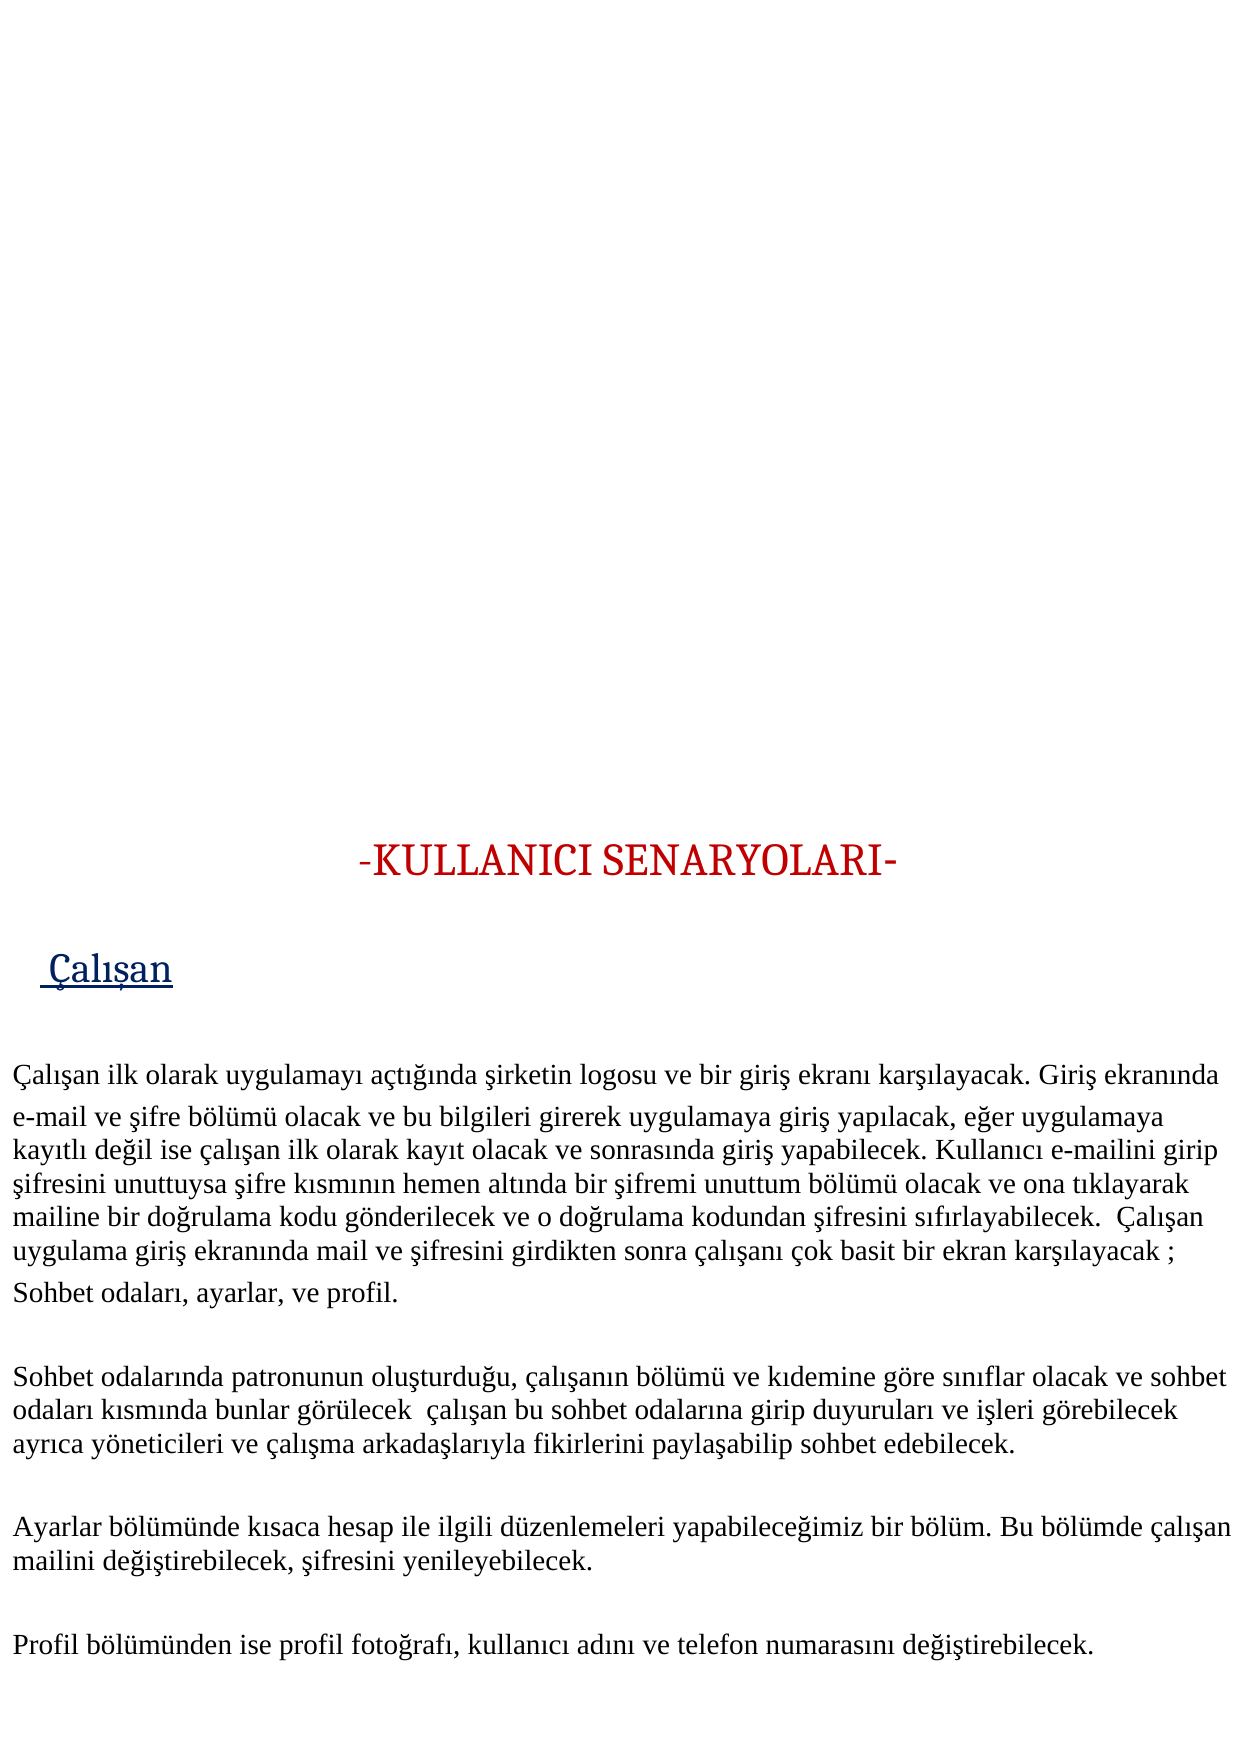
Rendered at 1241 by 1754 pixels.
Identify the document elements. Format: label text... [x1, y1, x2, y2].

subtitle -KULLANICI SENARYOLARI- [222, 831, 1240, 887]
subtitle Sohbet odalarında patronunun oluşturduğu, çalışanın bölümü ve kıdemine göre sınıflar olacak ve sohbet odaları kısmında bunlar görülecek çalışan bu sohbet odalarına girip duyuruları ve işleri görebilecek ayrıca yöneticileri ve çalışma arkadaşlarıyla fikirlerini paylaşabilip sohbet edebilecek. [12, 1359, 1240, 1459]
subtitle Çalışan ilk olarak uygulamayı açtığında şirketin logosu ve bir giriş ekranı karşılayacak. Giriş ekranında [12, 1057, 1240, 1091]
subtitle e-mail ve şifre bölümü olacak ve bu bilgileri girerek uygulamaya giriş yapılacak, eğer uygulamaya kayıtlı değil ise çalışan ilk olarak kayıt olacak ve sonrasında giriş yapabilecek. Kullanıcı e-mailini girip şifresini unuttuysa şifre kısmının hemen altında bir şifremi unuttum bölümü olacak ve ona tıklayarak mailine bir doğrulama kodu gönderilecek ve o doğrulama kodundan şifresini sıfırlayabilecek. Çalışan uygulama giriş ekranında mail ve şifresini girdikten sonra çalışanı çok basit bir ekran karşılayacak ; [12, 1099, 1240, 1267]
subtitle Ayarlar bölümünde kısaca hesap ile ilgili düzenlemeleri yapabileceğimiz bir bölüm. Bu bölümde çalışan mailini değiştirebilecek, şifresini yenileyebilecek. [12, 1509, 1240, 1577]
subtitle Çalışan [12, 944, 1240, 992]
subtitle Sohbet odaları, ayarlar, ve profil. [12, 1275, 1240, 1308]
subtitle Profil bölümünden ise profil fotoğrafı, kullanıcı adını ve telefon numarasını değiştirebilecek. [12, 1627, 1240, 1660]
